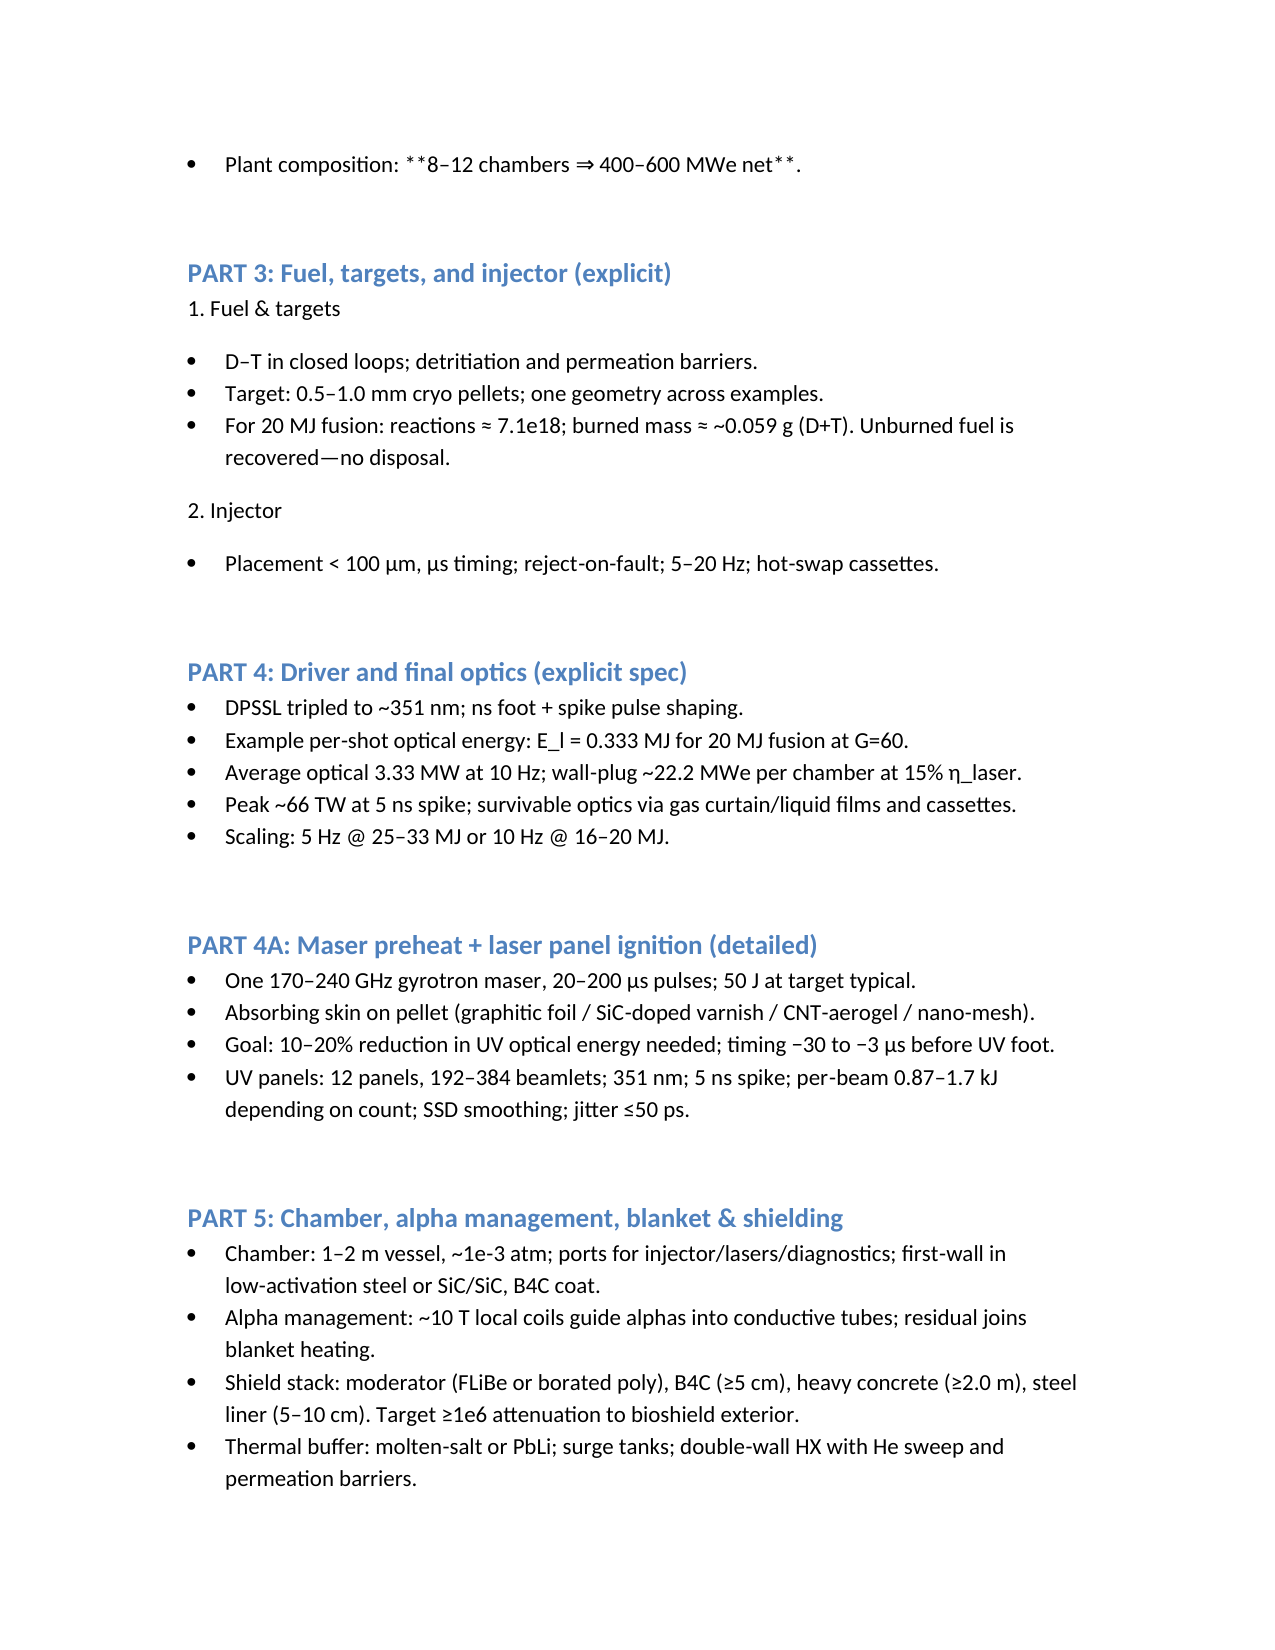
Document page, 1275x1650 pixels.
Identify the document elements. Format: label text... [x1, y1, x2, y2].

list Scaling: 5 Hz @ 25–33 MJ or 10 Hz @ 16–20 MJ. [187, 822, 1087, 850]
list Thermal buffer: molten‑salt or PbLi; surge tanks; double‑wall HX with He sweep and permeation barriers. [187, 1432, 1087, 1492]
list Peak ~66 TW at 5 ns spike; survivable optics via gas curtain/liquid films and cassettes. [187, 790, 1087, 818]
list One 170–240 GHz gyrotron maser, 20–200 µs pulses; 50 J at target typical. [187, 966, 1087, 994]
list Plant composition: **8–12 chambers ⇒ 400–600 MWe net**. [187, 150, 1087, 178]
list Placement < 100 µm, µs timing; reject‑on‑fault; 5–20 Hz; hot‑swap cassettes. [187, 549, 1087, 578]
text 1. Fuel & targets [187, 294, 1087, 322]
list Goal: 10–20% reduction in UV optical energy needed; timing −30 to −3 µs before UV foot. [187, 1031, 1087, 1059]
subtitle PART 4A: Maser preheat + laser panel ignition (detailed) [187, 928, 1087, 961]
list For 20 MJ fusion: reactions ≈ 7.1e18; burned mass ≈ ~0.059 g (D+T). Unburned fuel is recovered—no disposal. [187, 411, 1087, 472]
subtitle PART 3: Fuel, targets, and injector (explicit) [187, 256, 1087, 289]
subtitle PART 5: Chamber, alpha management, blanket & shielding [187, 1201, 1087, 1234]
text 2. Injector [187, 497, 1087, 524]
list Shield stack: moderator (FLiBe or borated poly), B4C (≥5 cm), heavy concrete (≥2.0 m), steel liner (5–10 cm). Target ≥1e6 attenuation to bioshield exterior. [187, 1368, 1087, 1428]
list Average optical 3.33 MW at 10 Hz; wall‑plug ~22.2 MWe per chamber at 15% η_laser. [187, 758, 1087, 786]
list Absorbing skin on pellet (graphitic foil / SiC‑doped varnish / CNT‑aerogel / nano‑mesh). [187, 998, 1087, 1026]
list Alpha management: ~10 T local coils guide alphas into conductive tubes; residual joins blanket heating. [187, 1303, 1087, 1363]
list UV panels: 12 panels, 192–384 beamlets; 351 nm; 5 ns spike; per‑beam 0.87–1.7 kJ depending on count; SSD smoothing; jitter ≤50 ps. [187, 1063, 1087, 1123]
list Target: 0.5–1.0 mm cryo pellets; one geometry across examples. [187, 379, 1087, 407]
list D–T in closed loops; detritiation and permeation barriers. [187, 347, 1087, 375]
list DPSSL tripled to ~351 nm; ns foot + spike pulse shaping. [187, 693, 1087, 722]
list Example per‑shot optical energy: E_l = 0.333 MJ for 20 MJ fusion at G=60. [187, 726, 1087, 754]
list Chamber: 1–2 m vessel, ~1e‑3 atm; ports for injector/lasers/diagnostics; first‑wall in low‑activation steel or SiC/SiC, B4C coat. [187, 1239, 1087, 1299]
subtitle PART 4: Driver and final optics (explicit spec) [187, 656, 1087, 689]
